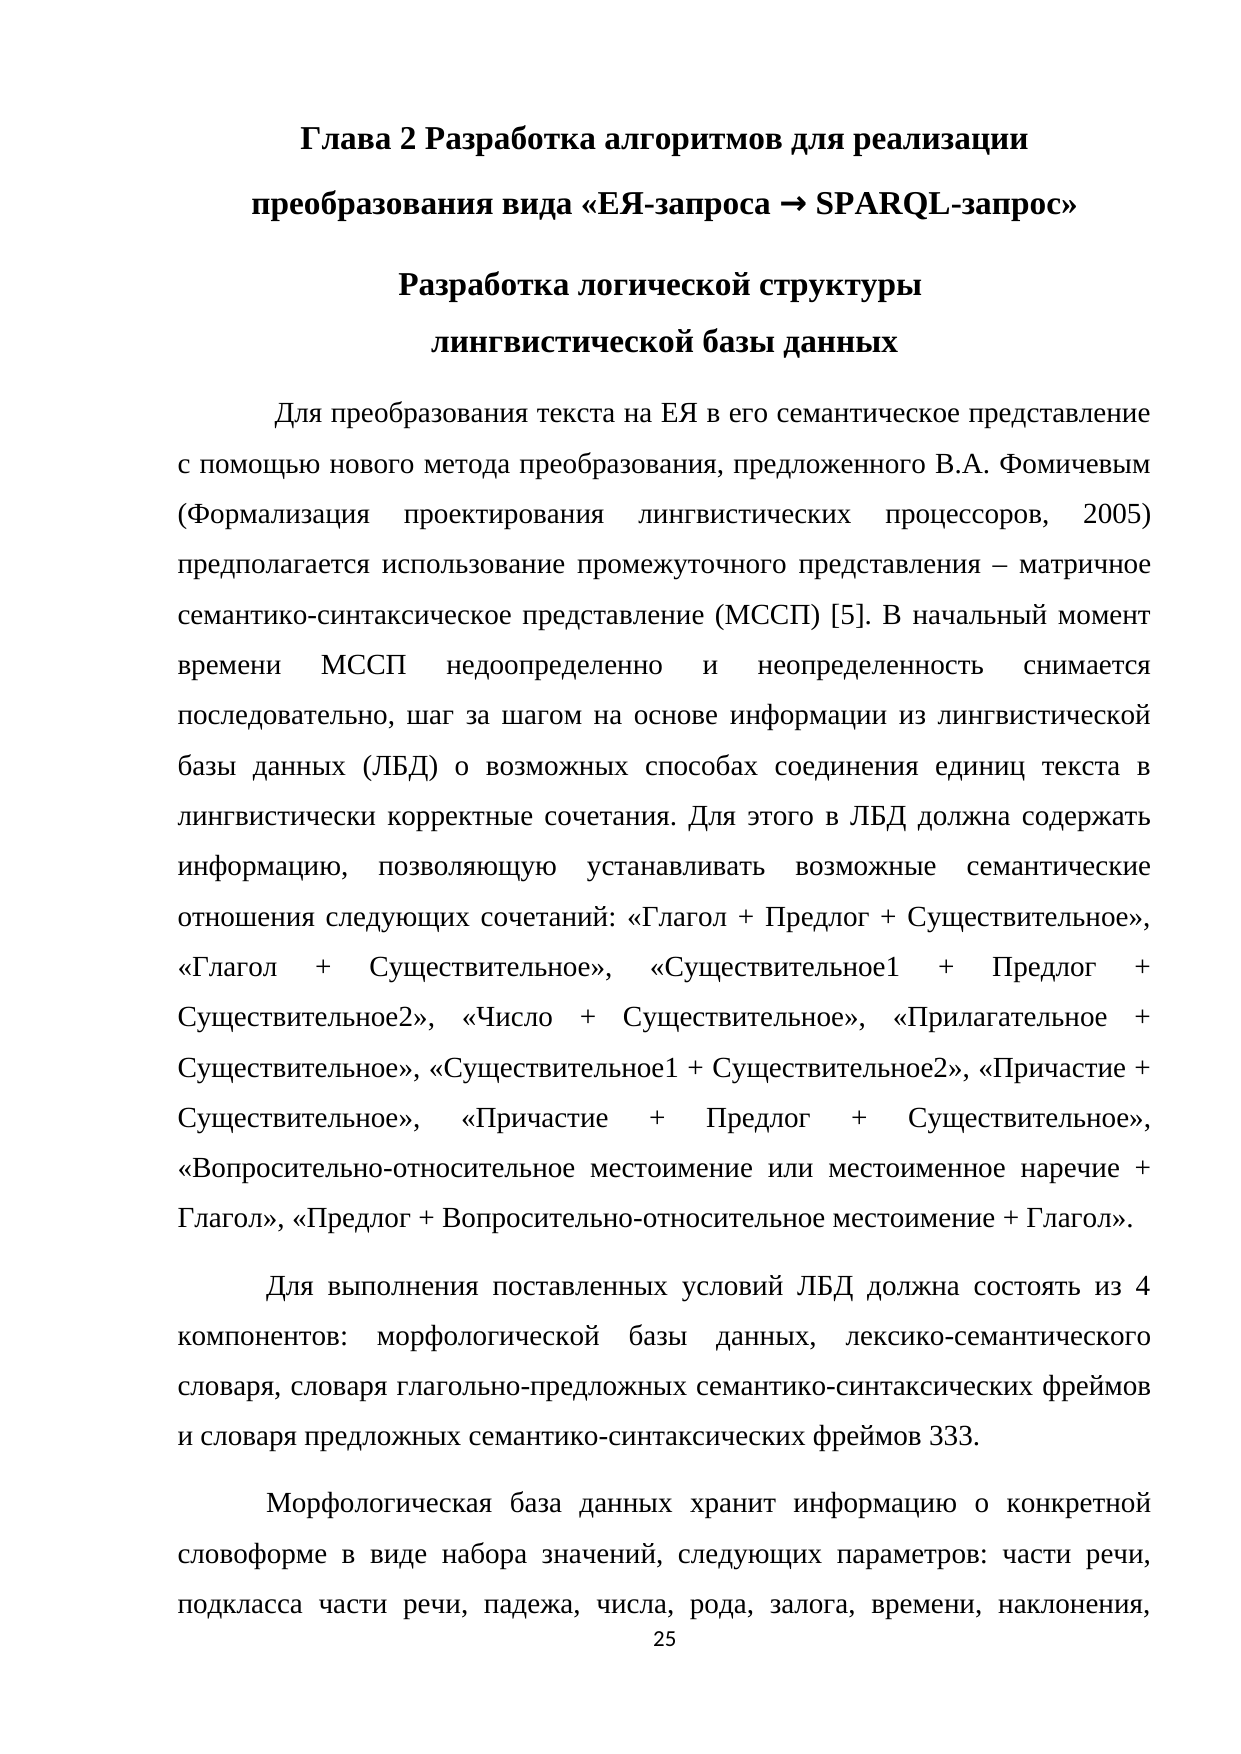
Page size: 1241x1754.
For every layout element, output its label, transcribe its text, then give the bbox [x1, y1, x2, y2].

text Для выполнения поставленных условий ЛБД должна состоять из 4 компонентов: морфологической базы данных, лексико-семантического словаря, словаря глагольно-предложных семантико-синтаксических фреймов и словаря предложных семантико-синтаксических фреймов 333. [177, 1268, 1152, 1452]
text Глава 2 Разработка алгоритмов для реализации преобразования вида «ЕЯ-запроса SPARQL-запрос» [177, 118, 1152, 224]
text Для преобразования текста на ЕЯ в его семантическое представление с помощью нового метода преобразования, предложенного В.А. Фомичевым (Формализация проектирования лингвистических процессоров, 2005) предполагается использование промежуточного представления – матричное семантико-синтаксическое представление (МССП) [5]. В начальный момент времени МССП недоопределенно и неопределенность снимается последовательно, шаг за шагом на основе информации из лингвистической базы данных (ЛБД) о возможных способах соединения единиц текста в лингвистически корректные сочетания. Для этого в ЛБД должна содержать информацию, позволяющую устанавливать возможные семантические отношения следующих сочетаний: «Глагол + Предлог + Существительное», «Глагол + Существительное», «Существительное1 + Предлог + Существительное2», «Число + Существительное», «Прилагательное + Существительное», «Существительное1 + Существительное2», «Причастие + Существительное», «Причастие + Предлог + Существительное», «Вопросительно-относительное местоимение или местоименное наречие + Глагол», «Предлог + Вопросительно-относительное местоимение + Глагол». [177, 396, 1152, 1234]
text Разработка логической структуры лингвистической базы данных [177, 264, 1152, 360]
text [177, 1486, 1152, 1620]
